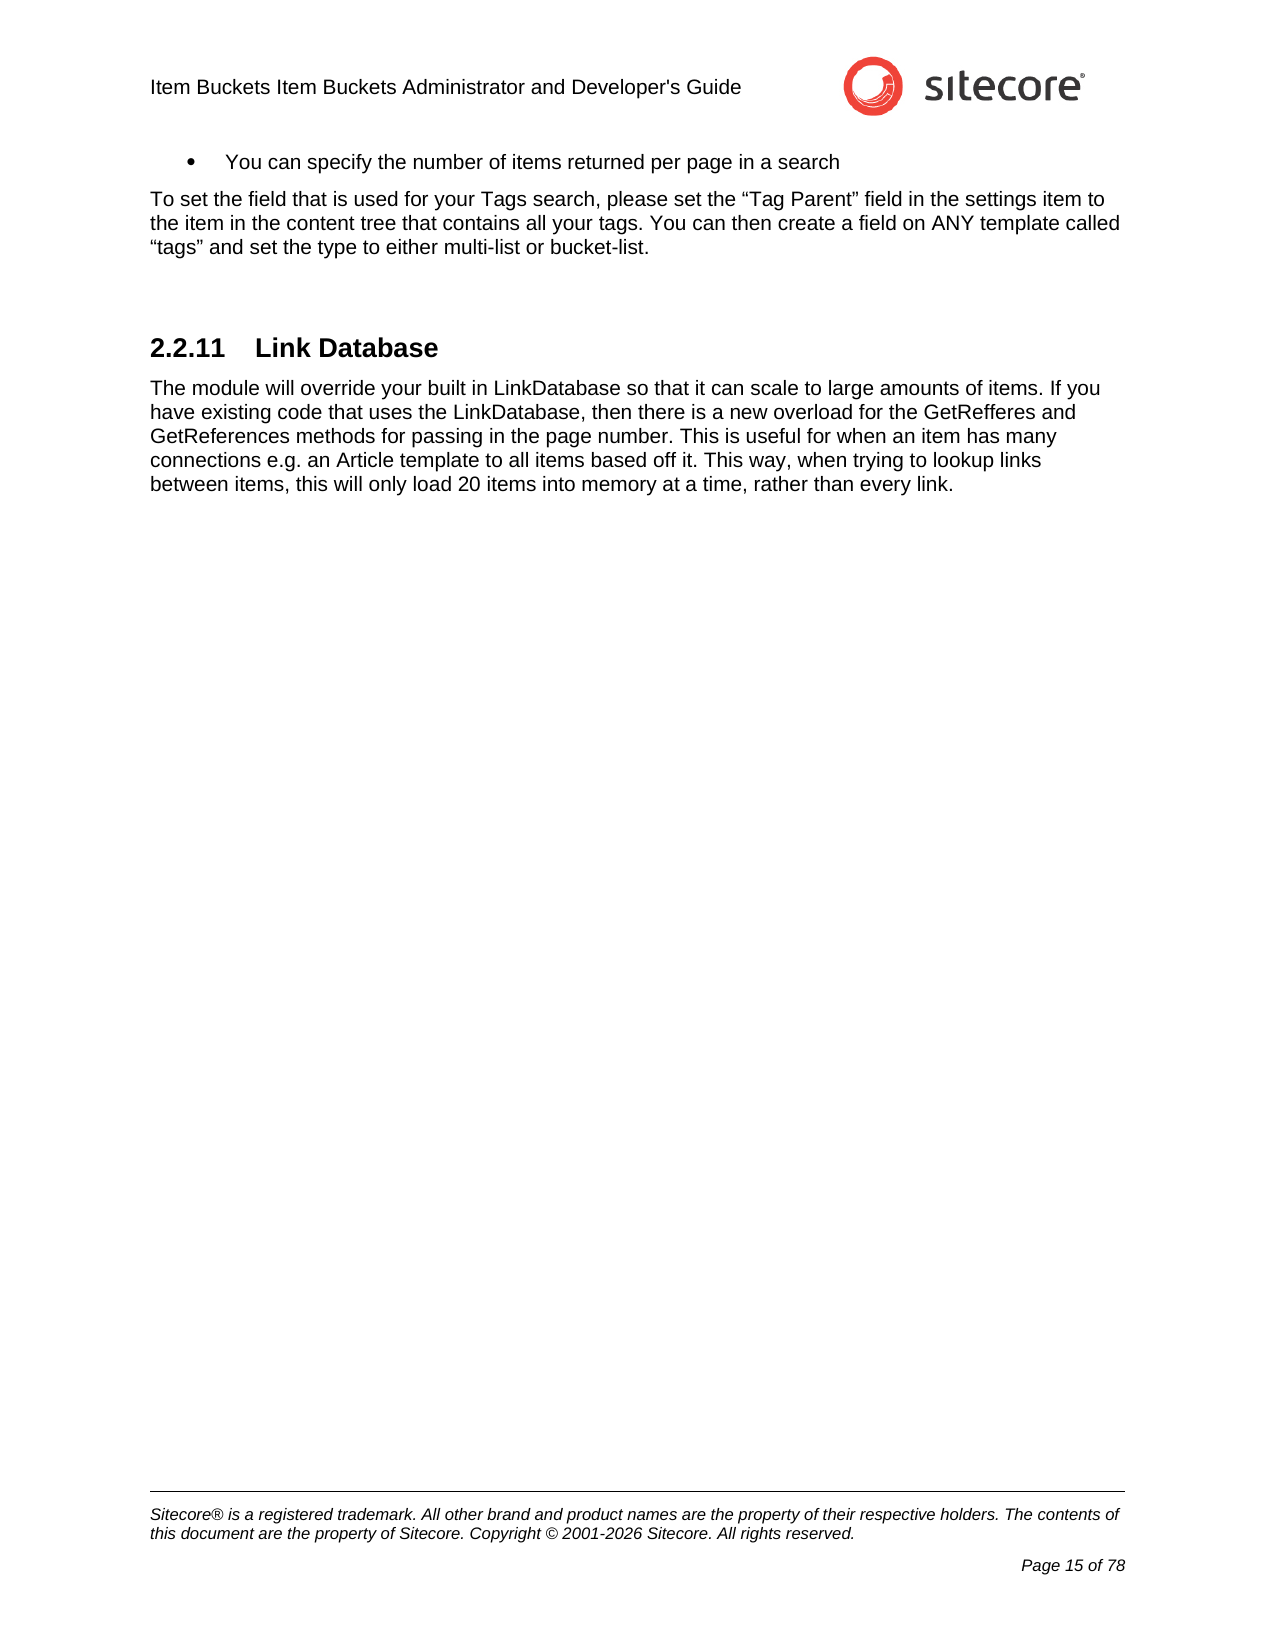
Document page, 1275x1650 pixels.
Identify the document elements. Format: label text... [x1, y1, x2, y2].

text The module will override your built in LinkDatabase so that it can scale to large amounts of items. If you have existing code that uses the LinkDatabase, then there is a new overload for the GetRefferes and GetReferences methods for passing in the page number. This is useful for when an item has many connections e.g. an Article template to all items based off it. This way, when trying to lookup links between items, this will only load 20 items into memory at a time, rather than every link. [150, 376, 1125, 496]
list You can specify the number of items returned per page in a search [187, 150, 1125, 174]
picture [838, 51, 1090, 121]
subtitle Link Database [150, 332, 1125, 364]
text To set the field that is used for your Tags search, please set the “Tag Parent” field in the settings item to the item in the content tree that contains all your tags. You can then create a field on ANY template called “tags” and set the type to either multi-list or bucket-list. [150, 187, 1125, 258]
